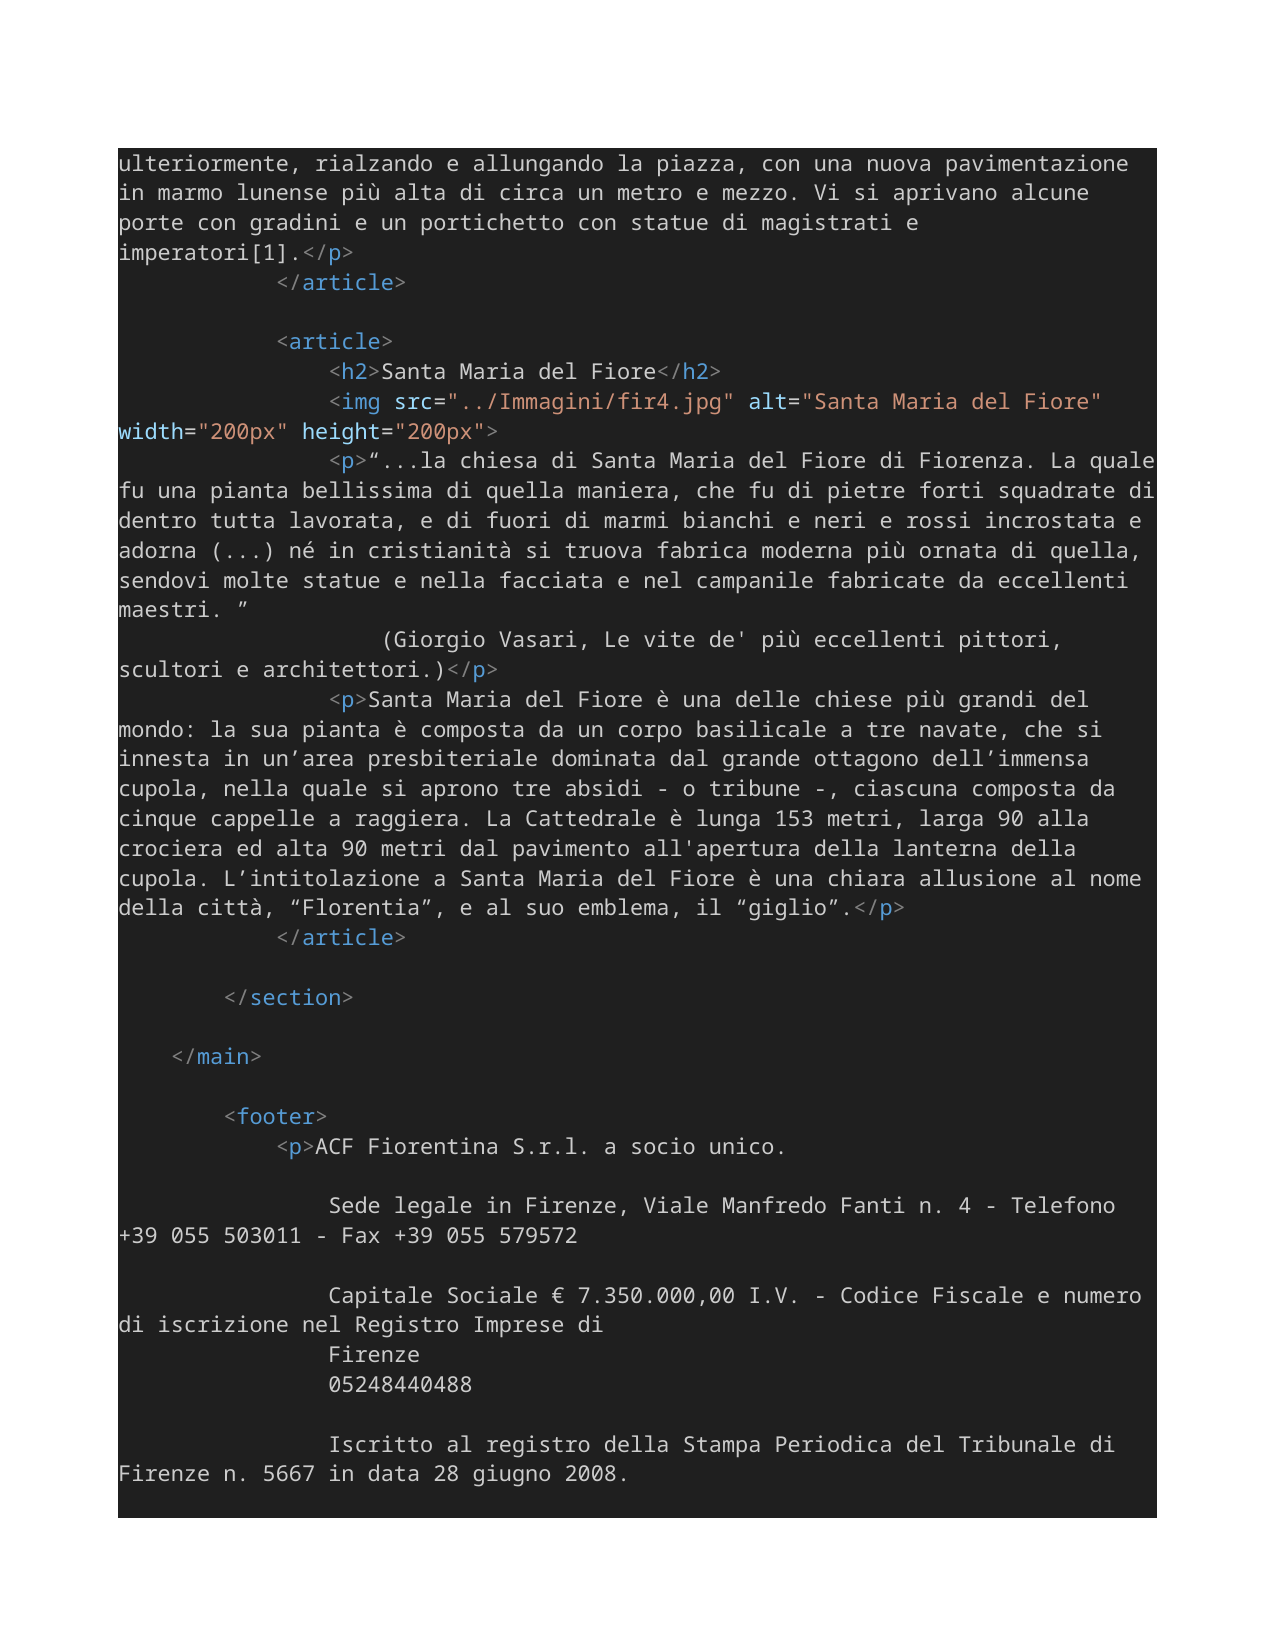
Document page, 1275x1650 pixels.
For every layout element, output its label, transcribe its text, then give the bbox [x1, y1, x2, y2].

text <p>“...la chiesa di Santa Maria del Fiore di Fiorenza. La quale fu una pianta bellissima di quella maniera, che fu di pietre forti squadrate di dentro tutta lavorata, e di fuori di marmi bianchi e neri e rossi incrostata e adorna (...) né in cristianità si truova fabrica moderna più ornata di quella, sendovi molte statue e nella facciata e nel campanile fabricate da eccellenti maestri. ” [118, 446, 1157, 624]
text </article> [118, 267, 1157, 297]
text </article> [118, 922, 1157, 952]
text Iscritto al registro della Stampa Periodica del Tribunale di Firenze n. 5667 in data 28 giugno 2008. [118, 1429, 1157, 1488]
text <h2>Santa Maria del Fiore</h2> [118, 356, 1157, 386]
text 05248440488 [118, 1369, 1157, 1399]
text <p>Santa Maria del Fiore è una delle chiese più grandi del mondo: la sua pianta è composta da un corpo basilicale a tre navate, che si innesta in un’area presbiteriale dominata dal grande ottagono dell’immensa cupola, nella quale si aprono tre absidi - o tribune -, ciascuna composta da cinque cappelle a raggiera. La Cattedrale è lunga 153 metri, larga 90 alla crociera ed alta 90 metri dal pavimento all'apertura della lanterna della cupola. L’intitolazione a Santa Maria del Fiore è una chiara allusione al nome della città, “Florentia”, e al suo emblema, il “giglio”.</p> [118, 684, 1157, 922]
text Sede legale in Firenze, Viale Manfredo Fanti n. 4 - Telefono +39 055 503011 - Fax +39 055 579572 [118, 1190, 1157, 1250]
text <p>ACF Fiorentina S.r.l. a socio unico. [118, 1131, 1157, 1161]
text Firenze [118, 1339, 1157, 1369]
text <img src="../Immagini/fir4.jpg" alt="Santa Maria del Fiore" width="200px" height="200px"> [118, 386, 1157, 446]
text Capitale Sociale € 7.350.000,00 I.V. - Codice Fiscale e numero di iscrizione nel Registro Imprese di [118, 1280, 1157, 1339]
text <article> [118, 326, 1157, 356]
text </section> [118, 982, 1157, 1012]
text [118, 148, 1157, 267]
text <footer> [118, 1101, 1157, 1131]
text (Giorgio Vasari, Le vite de' più eccellenti pittori, scultori e architettori.)</p> [118, 624, 1157, 684]
text </main> [118, 1041, 1157, 1071]
